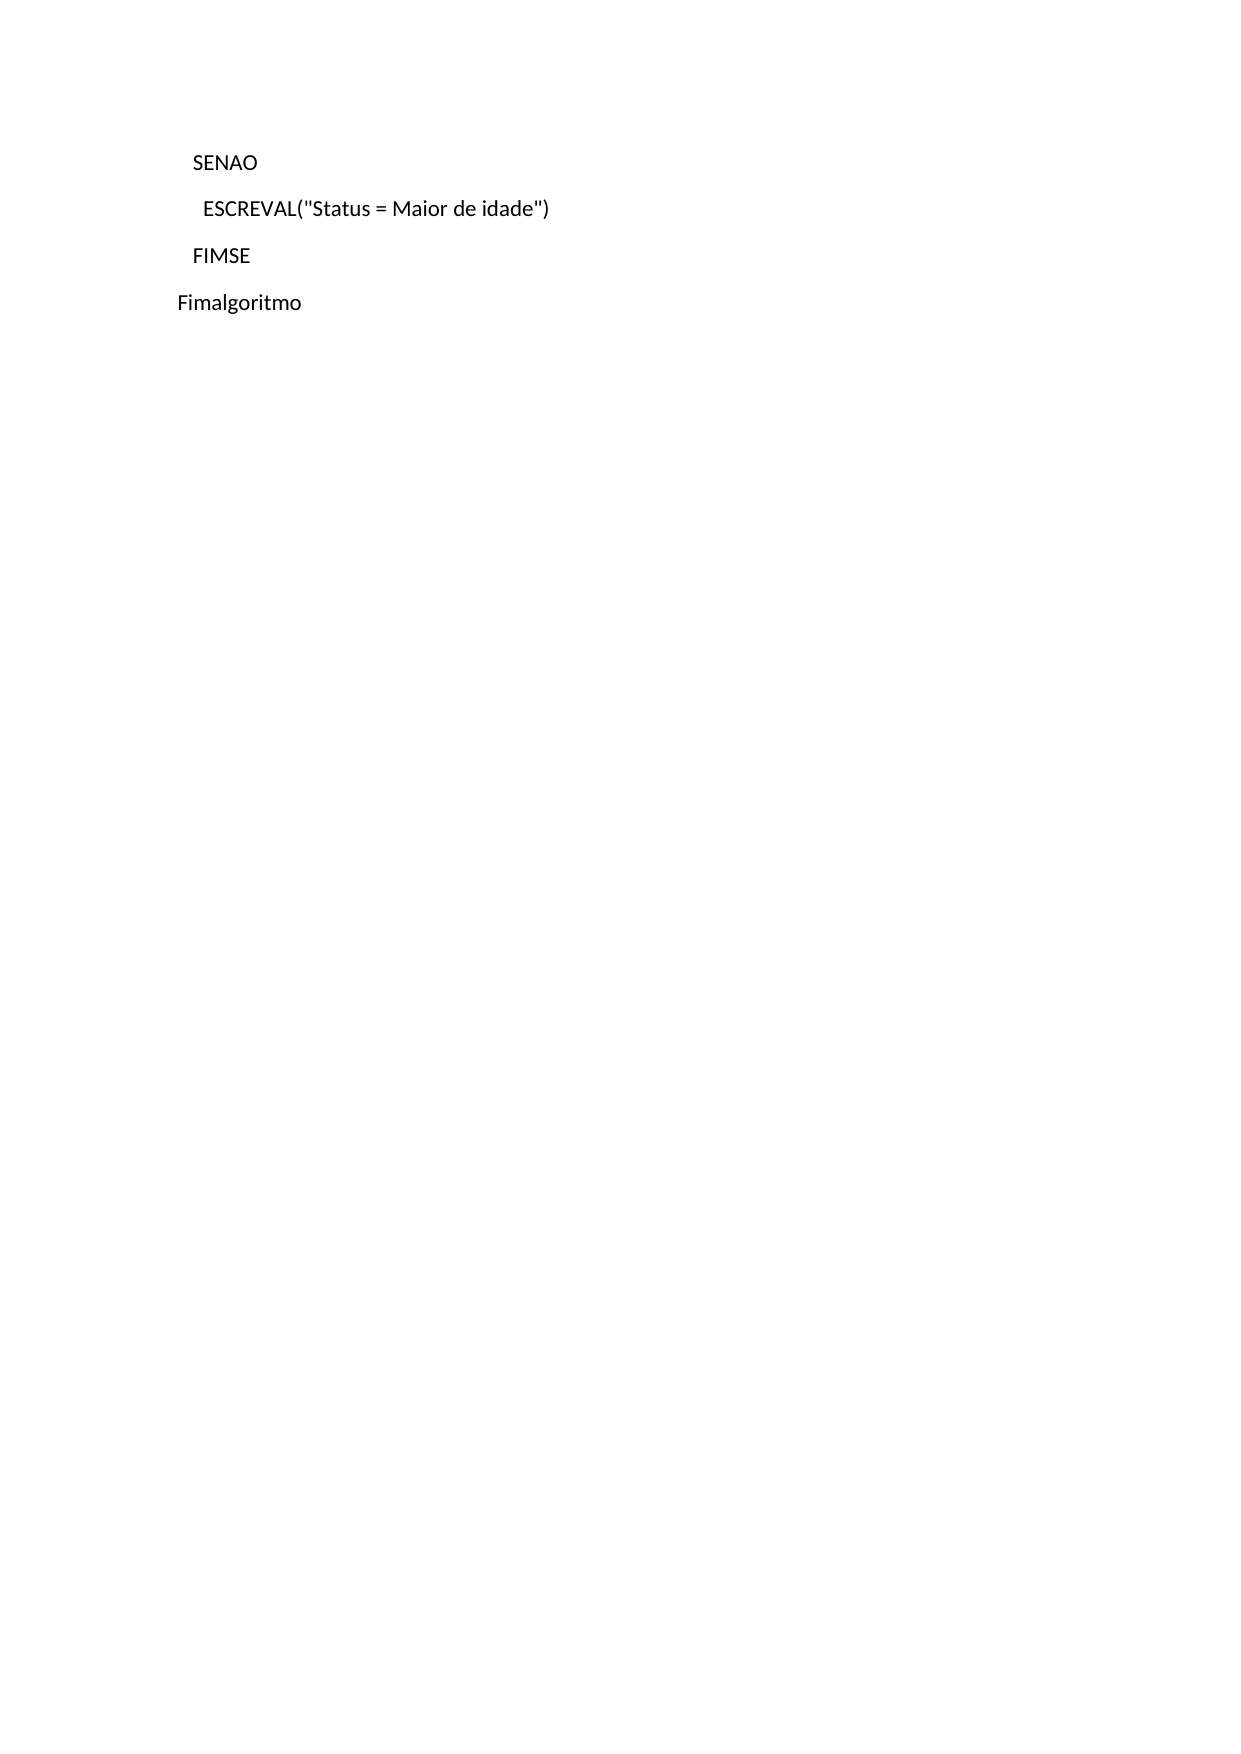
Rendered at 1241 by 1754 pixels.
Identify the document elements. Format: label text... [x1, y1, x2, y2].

text Fimalgoritmo [177, 288, 1063, 316]
text SENAO [177, 148, 1063, 176]
text FIMSE [177, 241, 1063, 269]
text ESCREVAL("Status = Maior de idade") [177, 194, 1063, 222]
